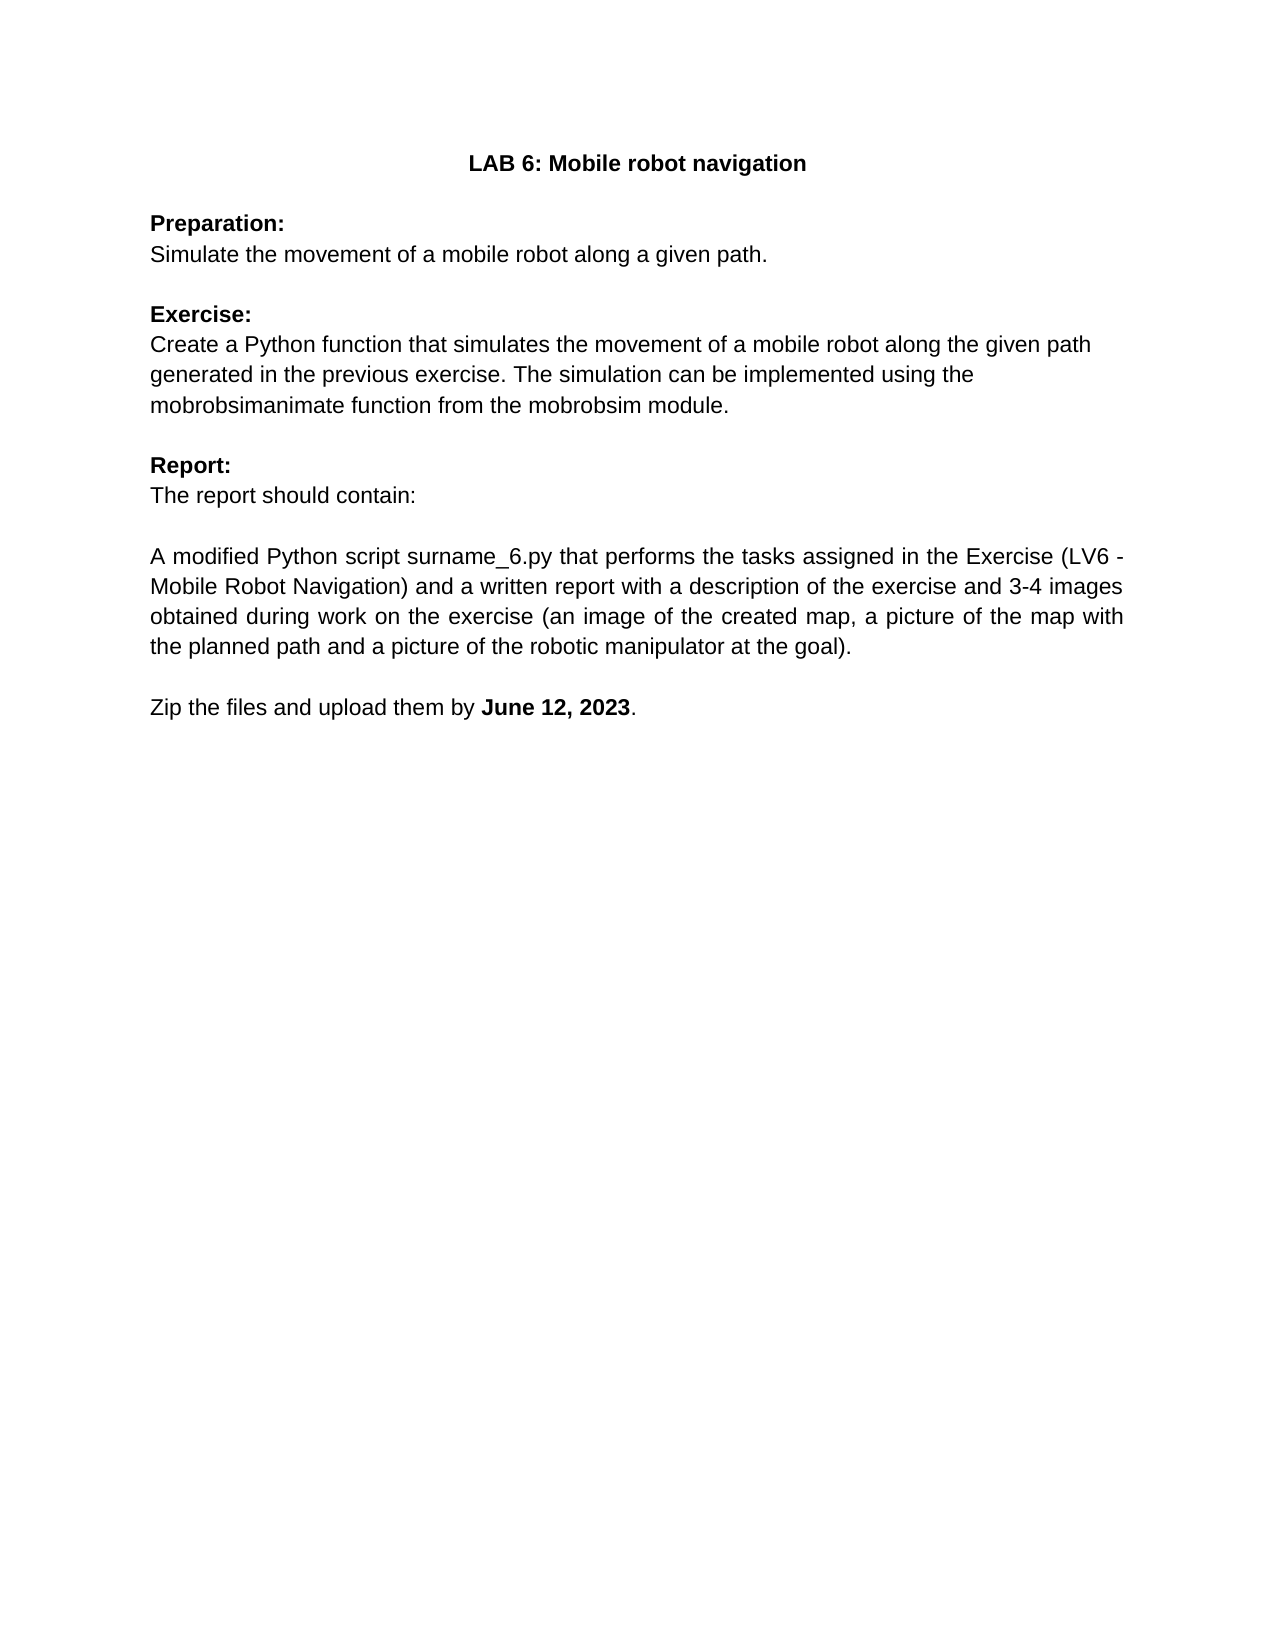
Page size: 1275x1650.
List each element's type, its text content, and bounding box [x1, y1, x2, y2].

text Report: [150, 452, 1125, 478]
text The report should contain: [150, 482, 1125, 509]
text Exercise: [150, 301, 1125, 327]
text LAB 6: Mobile robot navigation [150, 150, 1125, 176]
text Create a Python function that simulates the movement of a mobile robot along the given path generated in the previous exercise. The simulation can be implemented using the mobrobsimanimate function from the mobrobsim module. [150, 331, 1125, 418]
text Simulate the movement of a mobile robot along a given path. [150, 241, 1125, 267]
text Preparation: [150, 210, 1125, 237]
text Zip the files and upload them by June 12, 2023. [150, 694, 1125, 720]
text A modified Python script surname_6.py that performs the tasks assigned in the Exercise (LV6 - Mobile Robot Navigation) and a written report with a description of the exercise and 3-4 images obtained during work on the exercise (an image of the created map, a picture of the map with the planned path and a picture of the robotic manipulator at the goal). [150, 543, 1125, 660]
